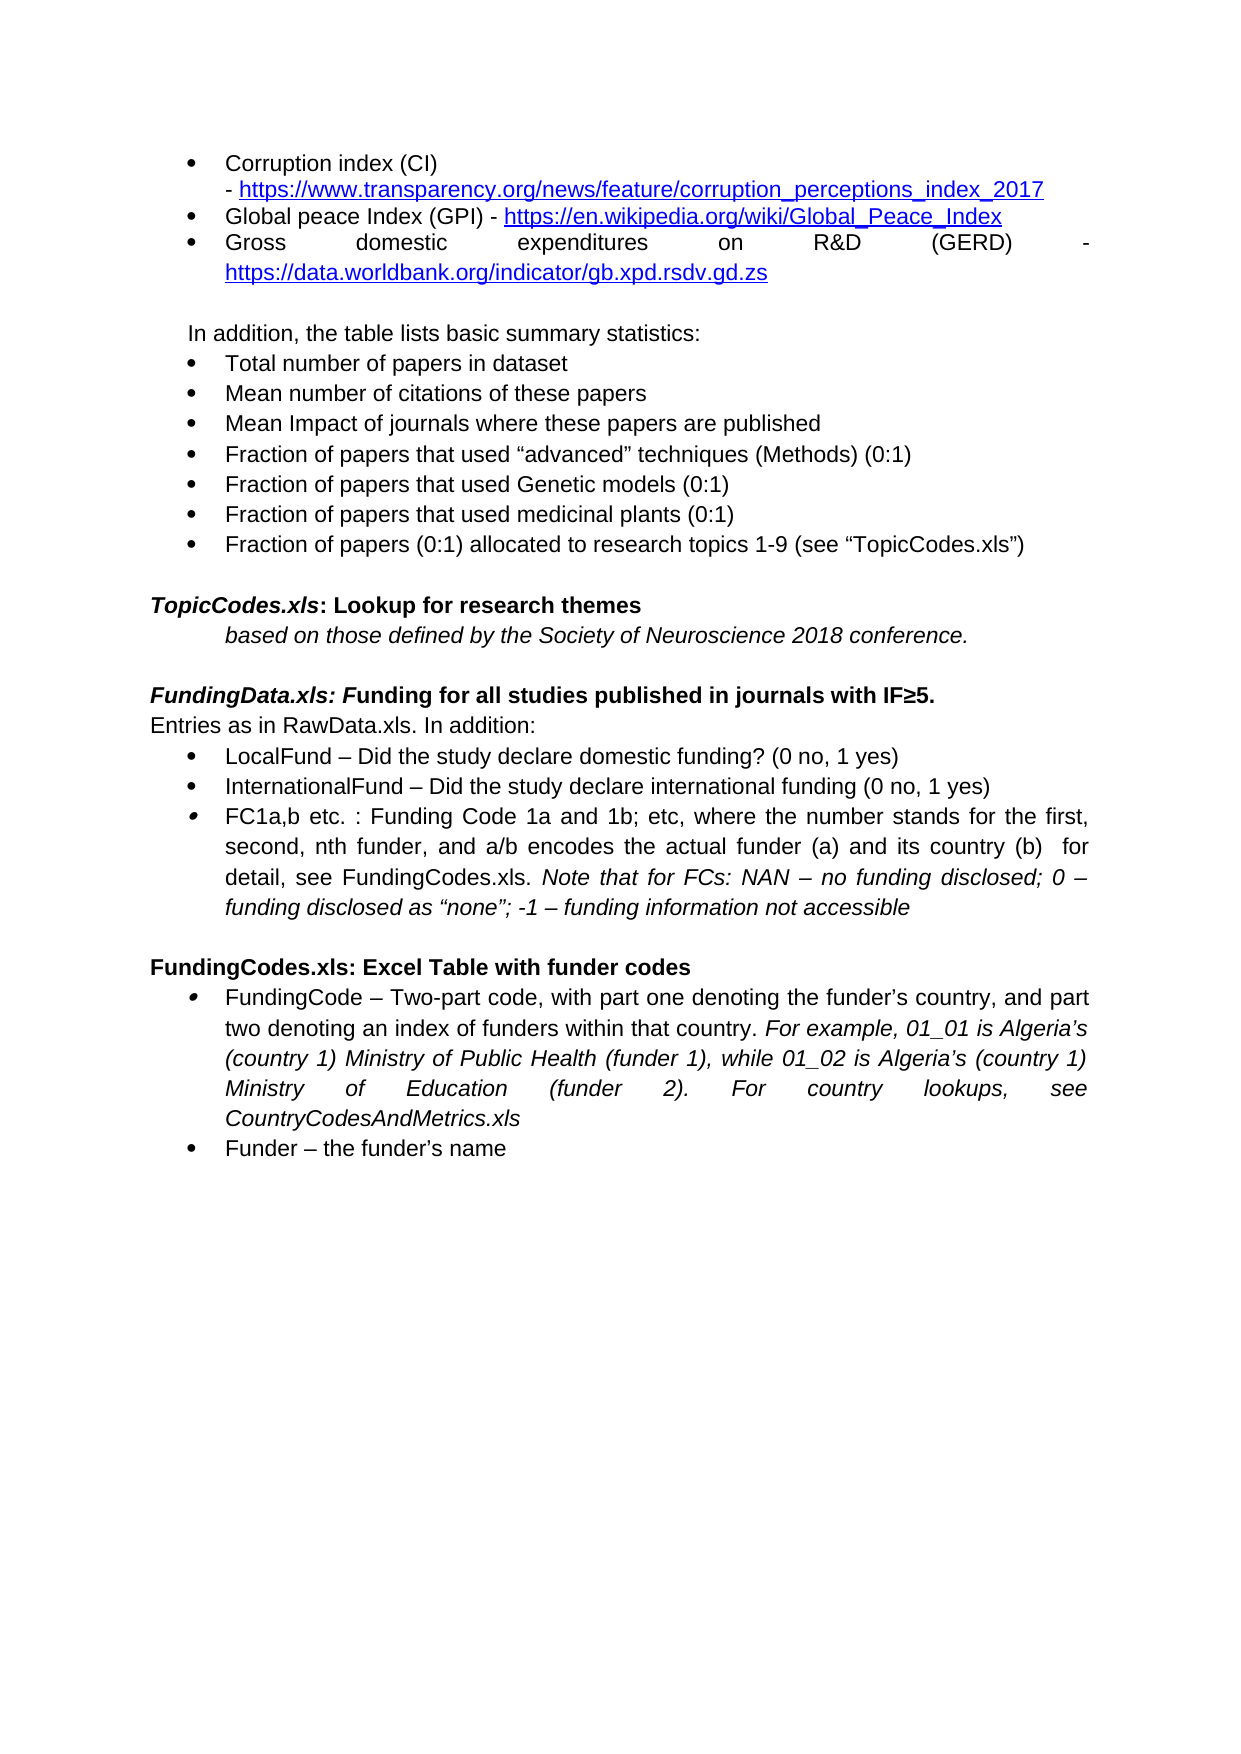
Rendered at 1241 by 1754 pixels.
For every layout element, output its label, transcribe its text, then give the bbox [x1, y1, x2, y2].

list Gross domestic expenditures on R&D (GERD) - https://data.worldbank.org/indicator/gb.xpd.rsdv.gd.zs [187, 229, 1090, 286]
list Fraction of papers (0:1) allocated to research topics 1-9 (see “TopicCodes.xls”) [187, 531, 1090, 557]
text In addition, the table lists basic summary statistics: [187, 320, 1090, 346]
text Entries as in RawData.xls. In addition: [150, 712, 1090, 739]
list Total number of papers in dataset [187, 350, 1090, 376]
list Fraction of papers that used “advanced” techniques (Methods) (0:1) [187, 441, 1090, 467]
list InternationalFund – Did the study declare international funding (0 no, 1 yes) [187, 773, 1090, 799]
list Mean Impact of journals where these papers are published [187, 410, 1090, 437]
list FundingCode – Two-part code, with part one denoting the funder’s country, and part two denoting an index of funders within that country. For example, 01_01 is Algeria’s (country 1) Ministry of Public Health (funder 1), while 01_02 is Algeria’s (country 1) Ministry of Education (funder 2). For country lookups, see CountryCodesAndMetrics.xls [187, 984, 1090, 1131]
list Fraction of papers that used medicinal plants (0:1) [187, 501, 1090, 527]
text based on those defined by the Society of Neuroscience 2018 conference. [150, 622, 1090, 648]
text FundingCodes.xls: Excel Table with funder codes [150, 954, 1090, 980]
list LocalFund – Did the study declare domestic funding? (0 no, 1 yes) [187, 743, 1090, 769]
list Global peace Index (GPI) - https://en.wikipedia.org/wiki/Global_Peace_Index [187, 203, 1090, 229]
list FC1a,b etc. : Funding Code 1a and 1b; etc, where the number stands for the first, second, nth funder, and a/b encodes the actual funder (a) and its country (b) for detail, see FundingCodes.xls. Note that for FCs: NAN – no funding disclosed; 0 – funding disclosed as “none”; -1 – funding information not accessible [187, 803, 1090, 920]
text FundingData.xls: Funding for all studies published in journals with IF≥5. [150, 682, 1090, 708]
list Fraction of papers that used Genetic models (0:1) [187, 471, 1090, 497]
list Mean number of citations of these papers [187, 380, 1090, 406]
list Corruption index (CI) - https://www.transparency.org/news/feature/corruption_perceptions_index_2017 [187, 150, 1090, 203]
list Funder – the funder’s name [187, 1135, 1090, 1162]
text TopicCodes.xls: Lookup for research themes [150, 592, 1090, 618]
